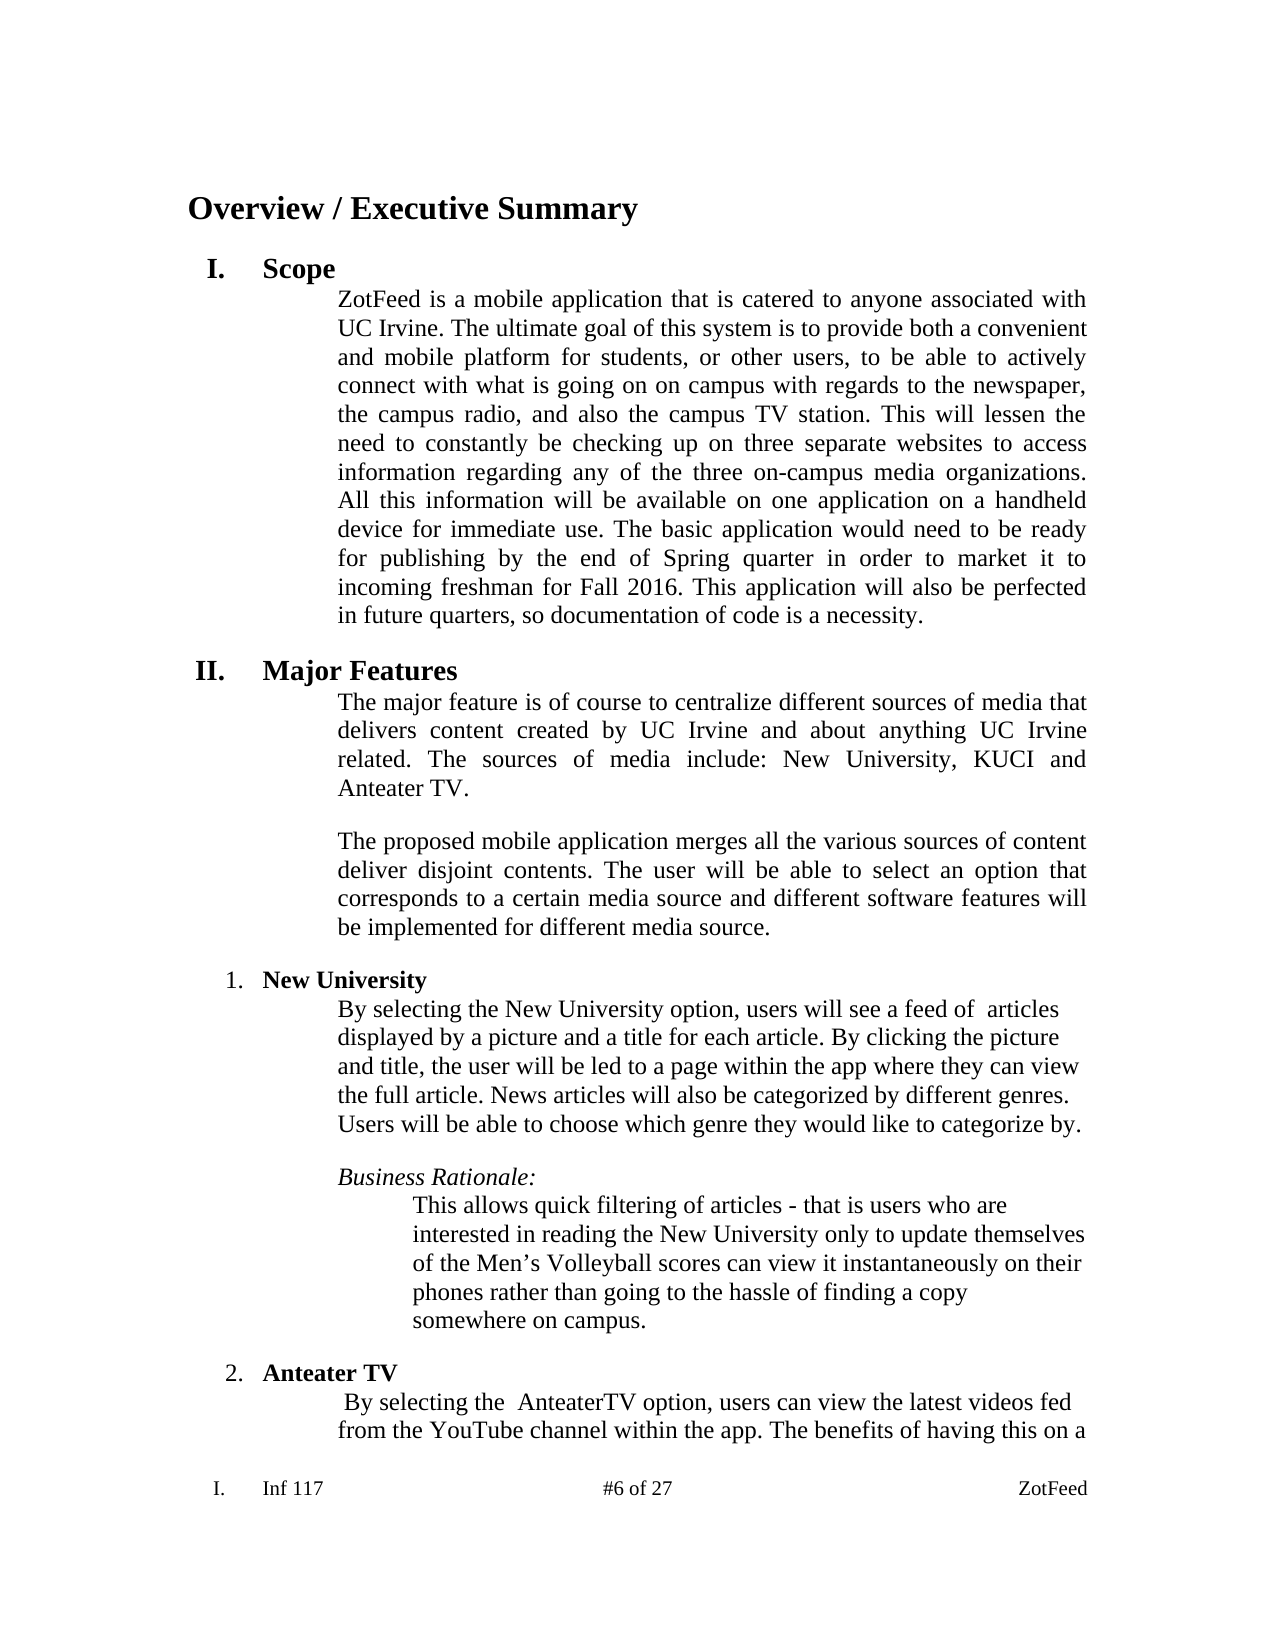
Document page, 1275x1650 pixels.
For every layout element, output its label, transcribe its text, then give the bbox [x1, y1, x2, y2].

list Anteater TV [225, 1358, 1087, 1387]
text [337, 1387, 1087, 1444]
text Business Rationale: [187, 1162, 1087, 1190]
text This allows quick filtering of articles - that is users who are interested in reading the New University only to update themselves of the Men’s Volleyball scores can view it instantaneously on their phones rather than going to the hassle of finding a copy somewhere on campus. [412, 1190, 1087, 1334]
text The major feature is of course to centralize different sources of media that delivers content created by UC Irvine and about anything UC Irvine related. The sources of media include: New University, KUCI and Anteater TV. [337, 687, 1087, 802]
subtitle Overview / Executive Summary [187, 188, 1087, 227]
text The proposed mobile application merges all the various sources of content deliver disjoint contents. The user will be able to select an option that corresponds to a certain media source and different software features will be implemented for different media source. [337, 826, 1087, 941]
text By selecting the New University option, users will see a feed of articles displayed by a picture and a title for each article. By clicking the picture and title, the user will be led to a page within the app where they can view the full article. News articles will also be categorized by different genres. Users will be able to choose which genre they would like to categorize by. [337, 994, 1087, 1137]
list Scope [225, 251, 1087, 284]
list Major Features [225, 653, 1087, 687]
text ZotFeed is a mobile application that is catered to anyone associated with UC Irvine. The ultimate goal of this system is to provide both a convenient and mobile platform for students, or other users, to be able to actively connect with what is going on on campus with regards to the newspaper, the campus radio, and also the campus TV station. This will lessen the need to constantly be checking up on three separate websites to access information regarding any of the three on-campus media organizations. All this information will be available on one application on a handheld device for immediate use. The basic application would need to be ready for publishing by the end of Spring quarter in order to market it to incoming freshman for Fall 2016. This application will also be perfected in future quarters, so documentation of code is a necessity. [337, 284, 1087, 629]
list New University [225, 965, 1087, 994]
